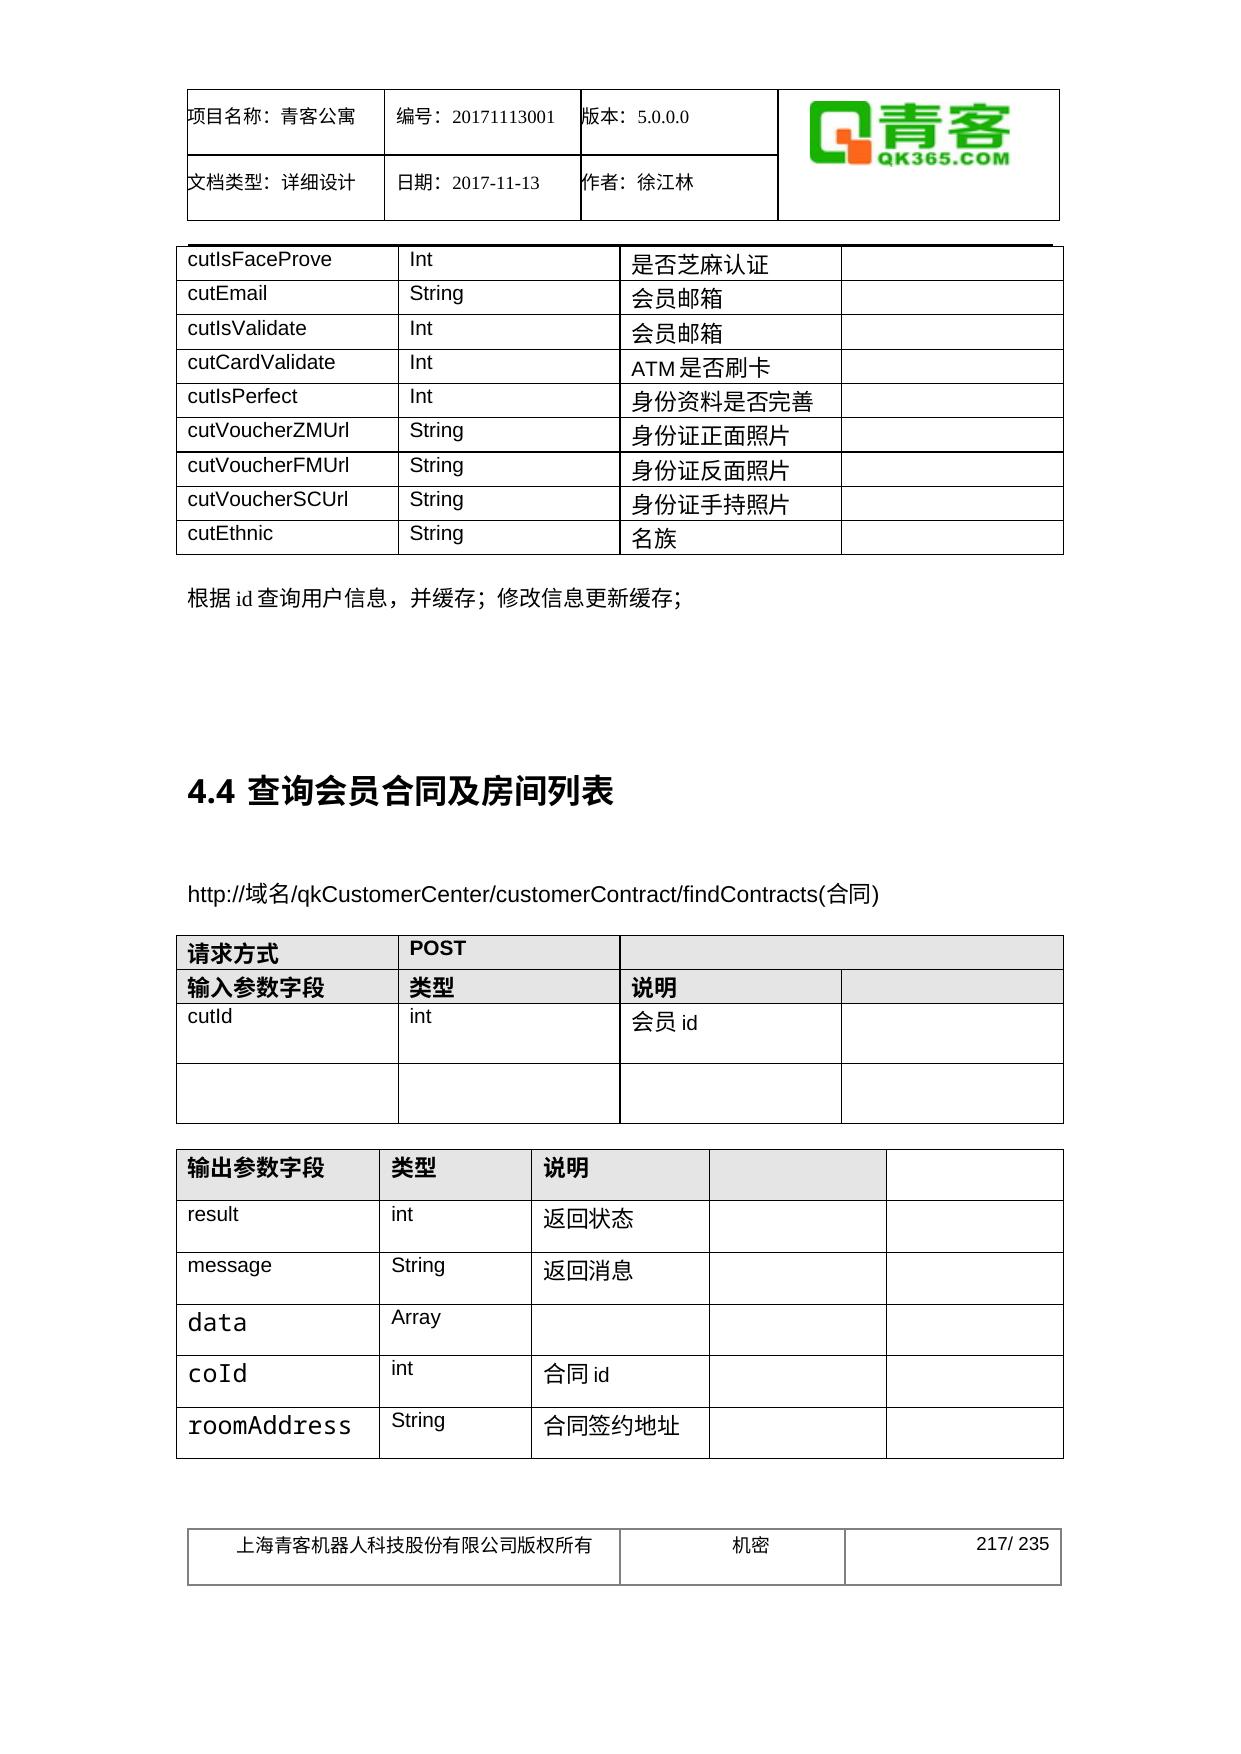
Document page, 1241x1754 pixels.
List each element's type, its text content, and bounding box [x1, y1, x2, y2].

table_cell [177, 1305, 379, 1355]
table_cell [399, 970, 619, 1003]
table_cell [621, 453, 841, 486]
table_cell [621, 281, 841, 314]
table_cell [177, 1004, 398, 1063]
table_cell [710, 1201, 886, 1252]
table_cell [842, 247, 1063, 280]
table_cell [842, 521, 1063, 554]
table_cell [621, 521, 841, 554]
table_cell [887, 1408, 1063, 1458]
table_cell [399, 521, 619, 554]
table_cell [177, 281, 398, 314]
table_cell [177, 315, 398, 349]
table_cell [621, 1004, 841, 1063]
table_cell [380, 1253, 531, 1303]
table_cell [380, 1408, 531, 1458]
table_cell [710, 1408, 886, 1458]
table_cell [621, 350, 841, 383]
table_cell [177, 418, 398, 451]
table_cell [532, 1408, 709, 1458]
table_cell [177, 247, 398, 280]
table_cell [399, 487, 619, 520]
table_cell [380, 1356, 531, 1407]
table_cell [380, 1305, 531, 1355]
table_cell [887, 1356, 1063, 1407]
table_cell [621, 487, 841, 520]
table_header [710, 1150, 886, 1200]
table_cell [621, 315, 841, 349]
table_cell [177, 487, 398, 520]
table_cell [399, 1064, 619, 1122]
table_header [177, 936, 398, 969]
picture [809, 101, 1010, 167]
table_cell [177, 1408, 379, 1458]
subtitle 查询会员合同及房间列表 [187, 765, 1053, 814]
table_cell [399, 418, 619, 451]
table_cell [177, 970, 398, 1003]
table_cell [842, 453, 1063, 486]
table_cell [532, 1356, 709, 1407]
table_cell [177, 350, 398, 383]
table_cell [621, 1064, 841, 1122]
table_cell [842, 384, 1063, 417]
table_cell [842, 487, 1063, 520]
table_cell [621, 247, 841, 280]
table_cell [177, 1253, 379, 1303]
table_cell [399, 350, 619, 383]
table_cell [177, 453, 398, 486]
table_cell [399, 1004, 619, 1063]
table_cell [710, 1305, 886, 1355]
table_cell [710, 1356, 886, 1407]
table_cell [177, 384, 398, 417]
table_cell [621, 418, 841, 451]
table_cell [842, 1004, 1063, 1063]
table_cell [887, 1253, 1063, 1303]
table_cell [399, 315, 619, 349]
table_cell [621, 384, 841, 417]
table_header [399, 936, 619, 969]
text http://域名/qkCustomerCenter/customerContract/findContracts(合同) [187, 876, 1053, 909]
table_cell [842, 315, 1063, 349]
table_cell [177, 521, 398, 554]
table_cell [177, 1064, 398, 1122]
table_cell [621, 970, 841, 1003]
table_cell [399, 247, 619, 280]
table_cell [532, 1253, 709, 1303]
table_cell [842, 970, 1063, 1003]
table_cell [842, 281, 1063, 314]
text 根据id查询用户信息，并缓存；修改信息更新缓存； [187, 581, 1053, 612]
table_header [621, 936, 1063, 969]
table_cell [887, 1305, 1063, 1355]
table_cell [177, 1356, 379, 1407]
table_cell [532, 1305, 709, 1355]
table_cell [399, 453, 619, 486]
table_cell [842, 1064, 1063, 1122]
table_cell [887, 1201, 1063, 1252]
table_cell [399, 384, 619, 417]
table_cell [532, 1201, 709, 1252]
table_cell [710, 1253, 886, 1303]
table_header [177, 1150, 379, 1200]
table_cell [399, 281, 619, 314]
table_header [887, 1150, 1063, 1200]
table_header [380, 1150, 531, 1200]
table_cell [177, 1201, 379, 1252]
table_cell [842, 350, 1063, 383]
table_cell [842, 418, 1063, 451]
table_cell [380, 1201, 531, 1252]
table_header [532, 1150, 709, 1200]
